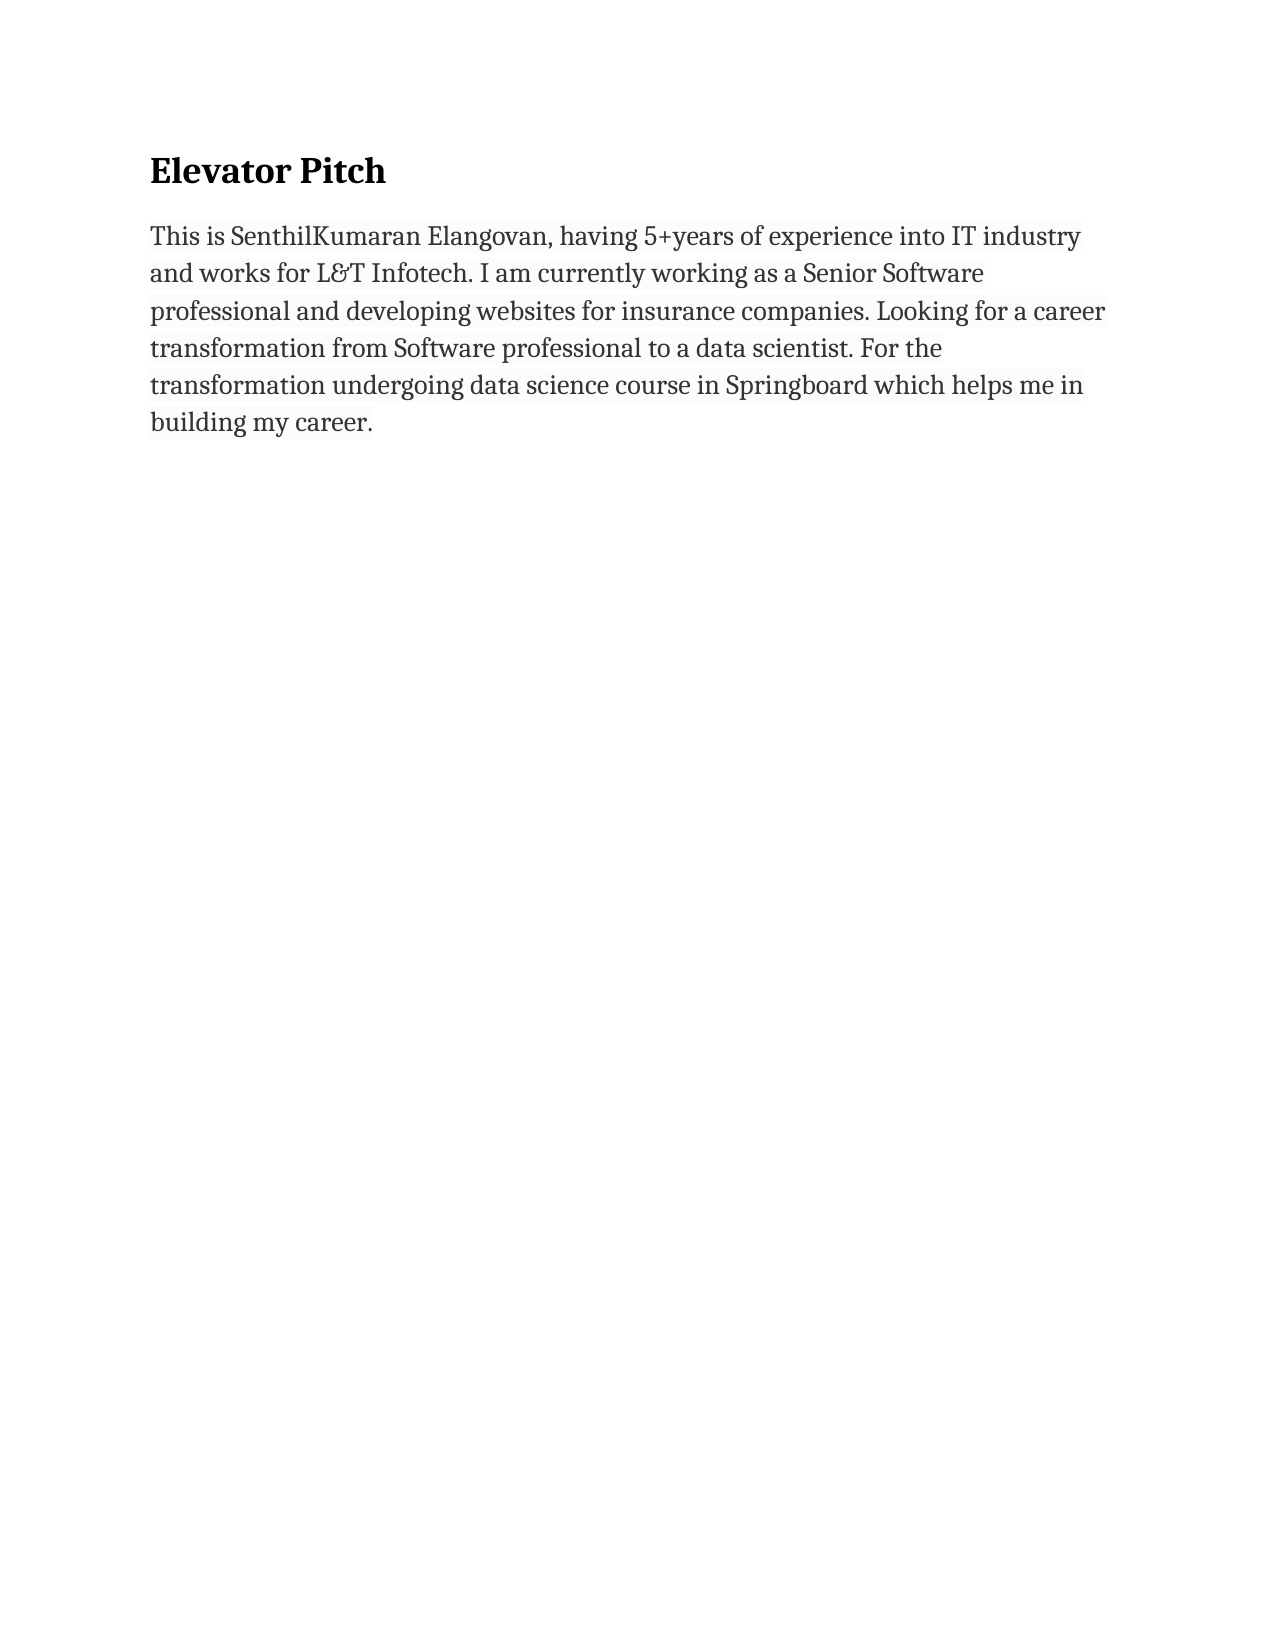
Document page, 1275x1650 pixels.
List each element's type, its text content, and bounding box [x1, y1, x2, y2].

text Elevator Pitch [150, 150, 1125, 193]
text This is SenthilKumaran Elangovan, having 5+years of experience into IT industry and works for L&T Infotech. I am currently working as a Senior Software professional and developing websites for insurance companies. Looking for a career transformation from Software professional to a data scientist. For the transformation undergoing data science course in Springboard which helps me in building my career. [150, 220, 1125, 439]
